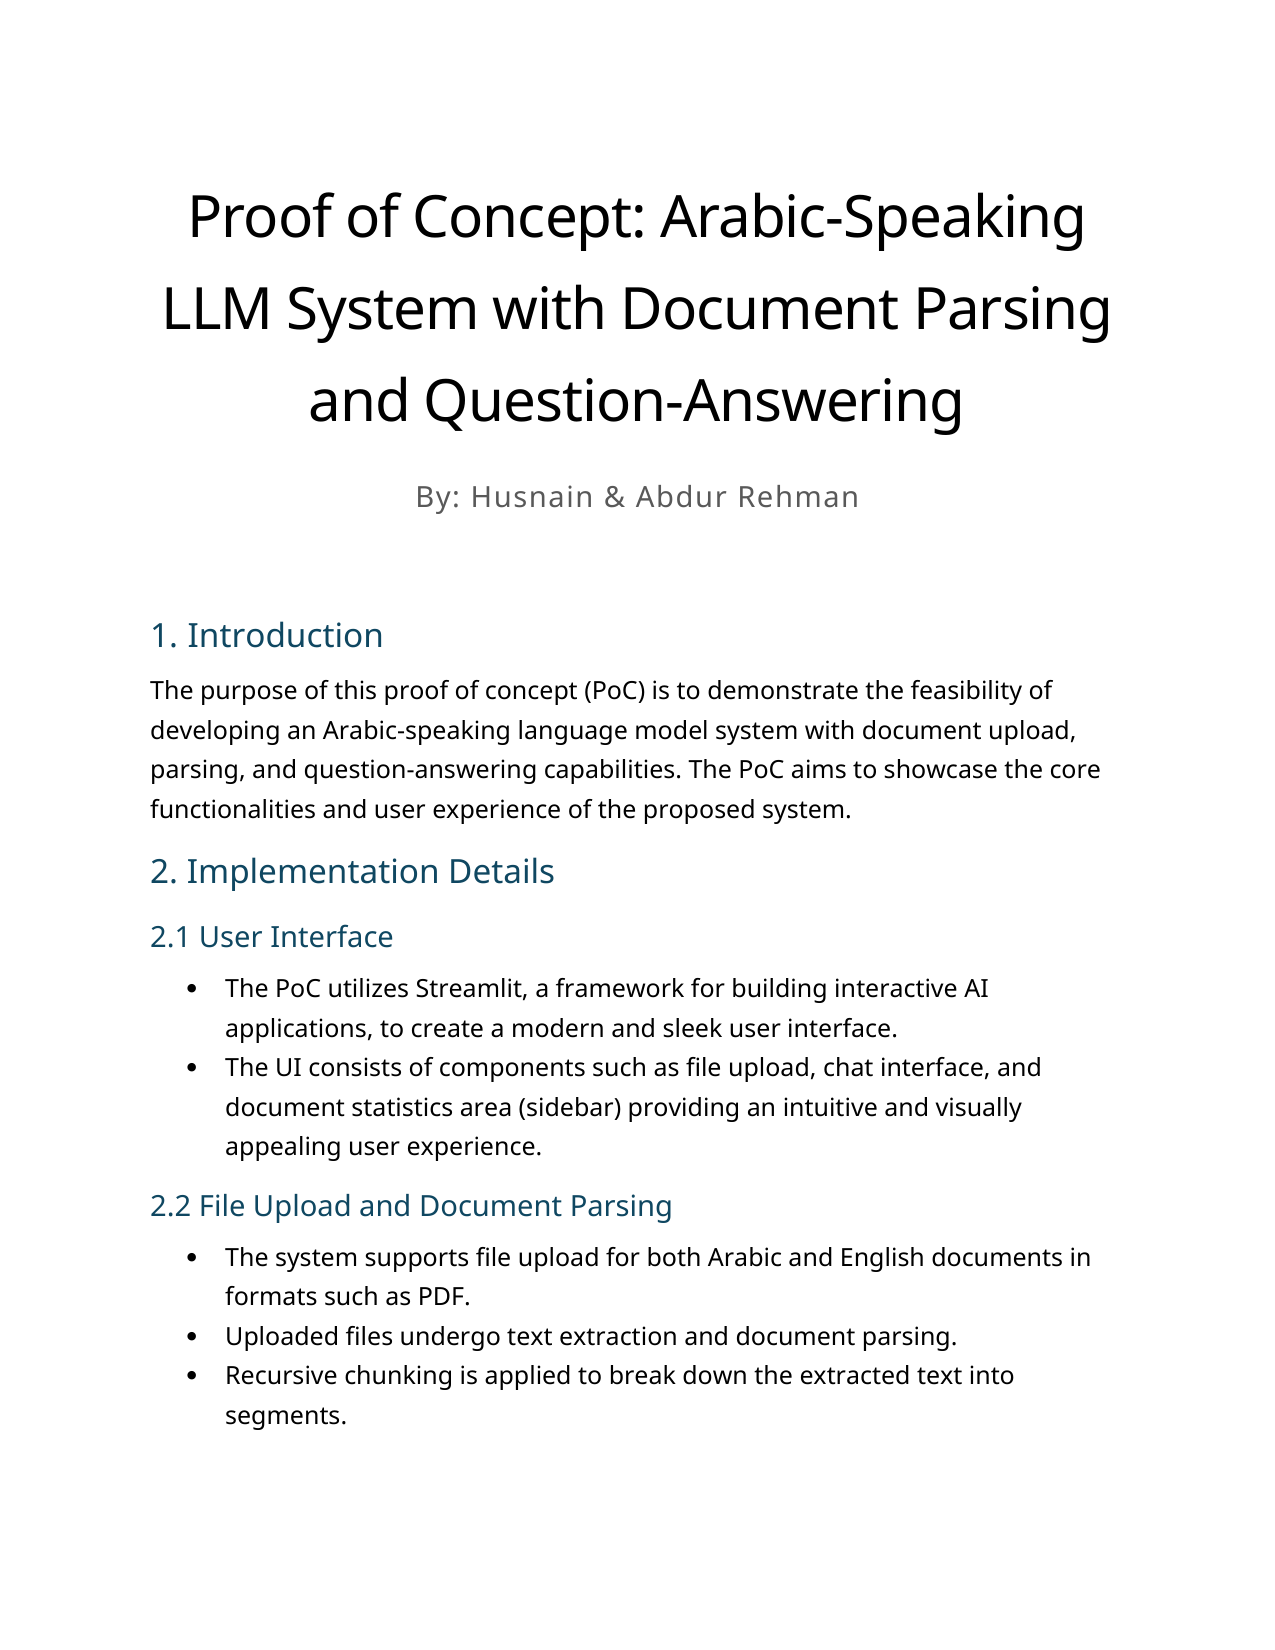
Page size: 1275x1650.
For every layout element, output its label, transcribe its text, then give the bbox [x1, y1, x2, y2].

list Uploaded files undergo text extraction and document parsing. [187, 1318, 1125, 1352]
list The UI consists of components such as file upload, chat interface, and document statistics area (sidebar) providing an intuitive and visually appealing user experience. [187, 1050, 1125, 1163]
list The PoC utilizes Streamlit, a framework for building interactive AI applications, to create a modern and sleek user interface. [187, 971, 1125, 1044]
text Proof of Concept: Arabic-Speaking LLM System with Document Parsing and Question-Answering [150, 175, 1125, 439]
subtitle By: Husnain & Abdur Rehman [150, 477, 1125, 516]
list The purpose of this proof of concept (PoC) is to demonstrate the feasibility of developing an Arabic-speaking language model system with document upload, parsing, and question-answering capabilities. The PoC aims to showcase the core functionalities and user experience of the proposed system. [150, 673, 1125, 825]
subtitle Introduction [150, 612, 1125, 657]
list The system supports file upload for both Arabic and English documents in formats such as PDF. [187, 1239, 1125, 1313]
subtitle 2.2 File Upload and Document Parsing [150, 1185, 1125, 1225]
subtitle 2. Implementation Details [150, 847, 1125, 893]
list Recursive chunking is applied to break down the extracted text into segments. [187, 1358, 1125, 1431]
subtitle 2.1 User Interface [150, 917, 1125, 956]
